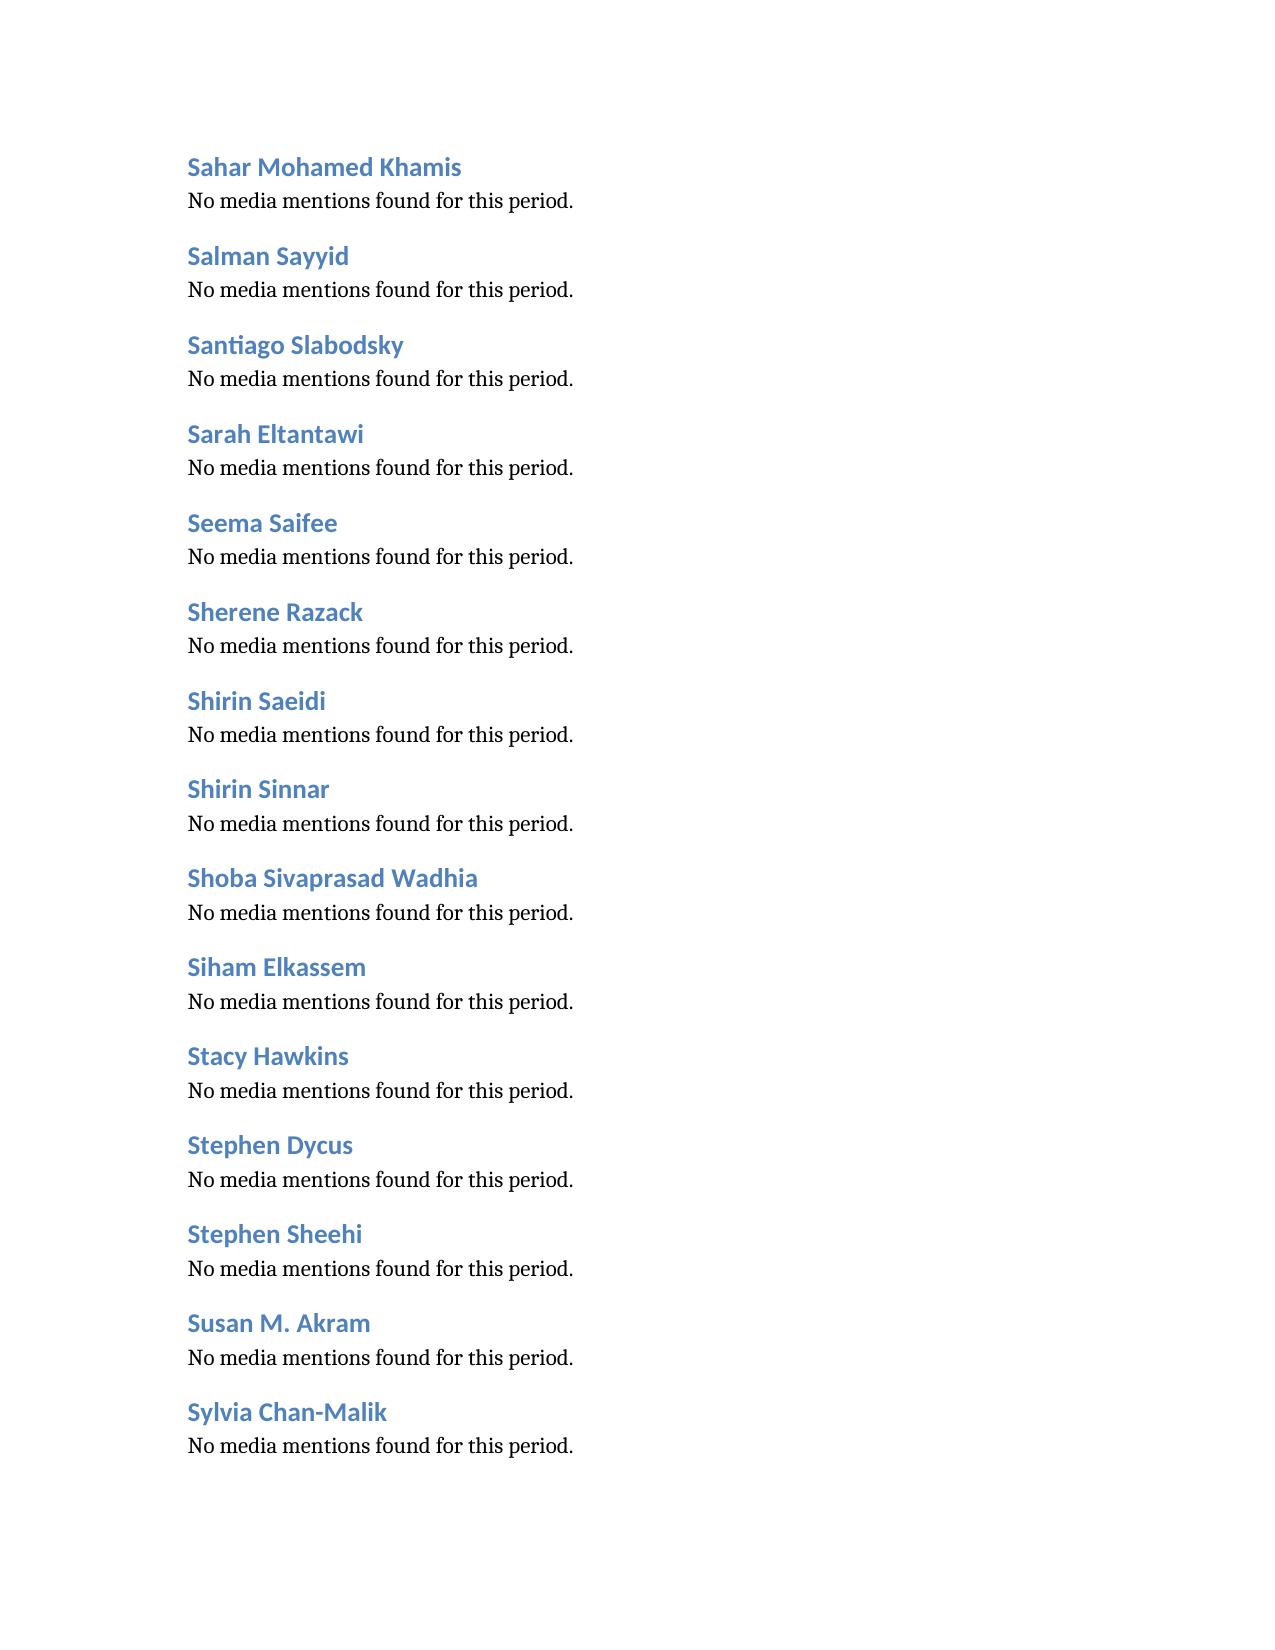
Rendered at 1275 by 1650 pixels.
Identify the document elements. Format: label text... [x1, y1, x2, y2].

text No media mentions found for this period. [187, 633, 1087, 659]
text No media mentions found for this period. [187, 722, 1087, 748]
text No media mentions found for this period. [187, 1077, 1087, 1104]
subtitle Susan M. Akram [187, 1306, 1087, 1339]
text No media mentions found for this period. [187, 811, 1087, 837]
subtitle Sahar Mohamed Khamis [187, 150, 1087, 183]
subtitle Shirin Saeidi [187, 684, 1087, 717]
subtitle Santiago Slabodsky [187, 328, 1087, 361]
subtitle Sylvia Chan-Malik [187, 1395, 1087, 1428]
text No media mentions found for this period. [187, 455, 1087, 481]
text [187, 188, 1087, 214]
subtitle Salman Sayyid [187, 239, 1087, 272]
text No media mentions found for this period. [187, 899, 1087, 926]
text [187, 1344, 1087, 1371]
subtitle Seema Saifee [187, 506, 1087, 539]
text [187, 277, 1087, 303]
subtitle Stephen Dycus [187, 1128, 1087, 1162]
subtitle Sherene Razack [187, 595, 1087, 628]
subtitle Siham Elkassem [187, 951, 1087, 984]
text No media mentions found for this period. [187, 1166, 1087, 1193]
subtitle Stephen Sheehi [187, 1217, 1087, 1251]
subtitle Shoba Sivaprasad Wadhia [187, 862, 1087, 895]
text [187, 1255, 1087, 1282]
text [187, 366, 1087, 392]
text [187, 1433, 1087, 1460]
subtitle Sarah Eltantawi [187, 417, 1087, 450]
subtitle Stacy Hawkins [187, 1039, 1087, 1073]
text No media mentions found for this period. [187, 544, 1087, 570]
subtitle Shirin Sinnar [187, 773, 1087, 806]
text No media mentions found for this period. [187, 988, 1087, 1015]
